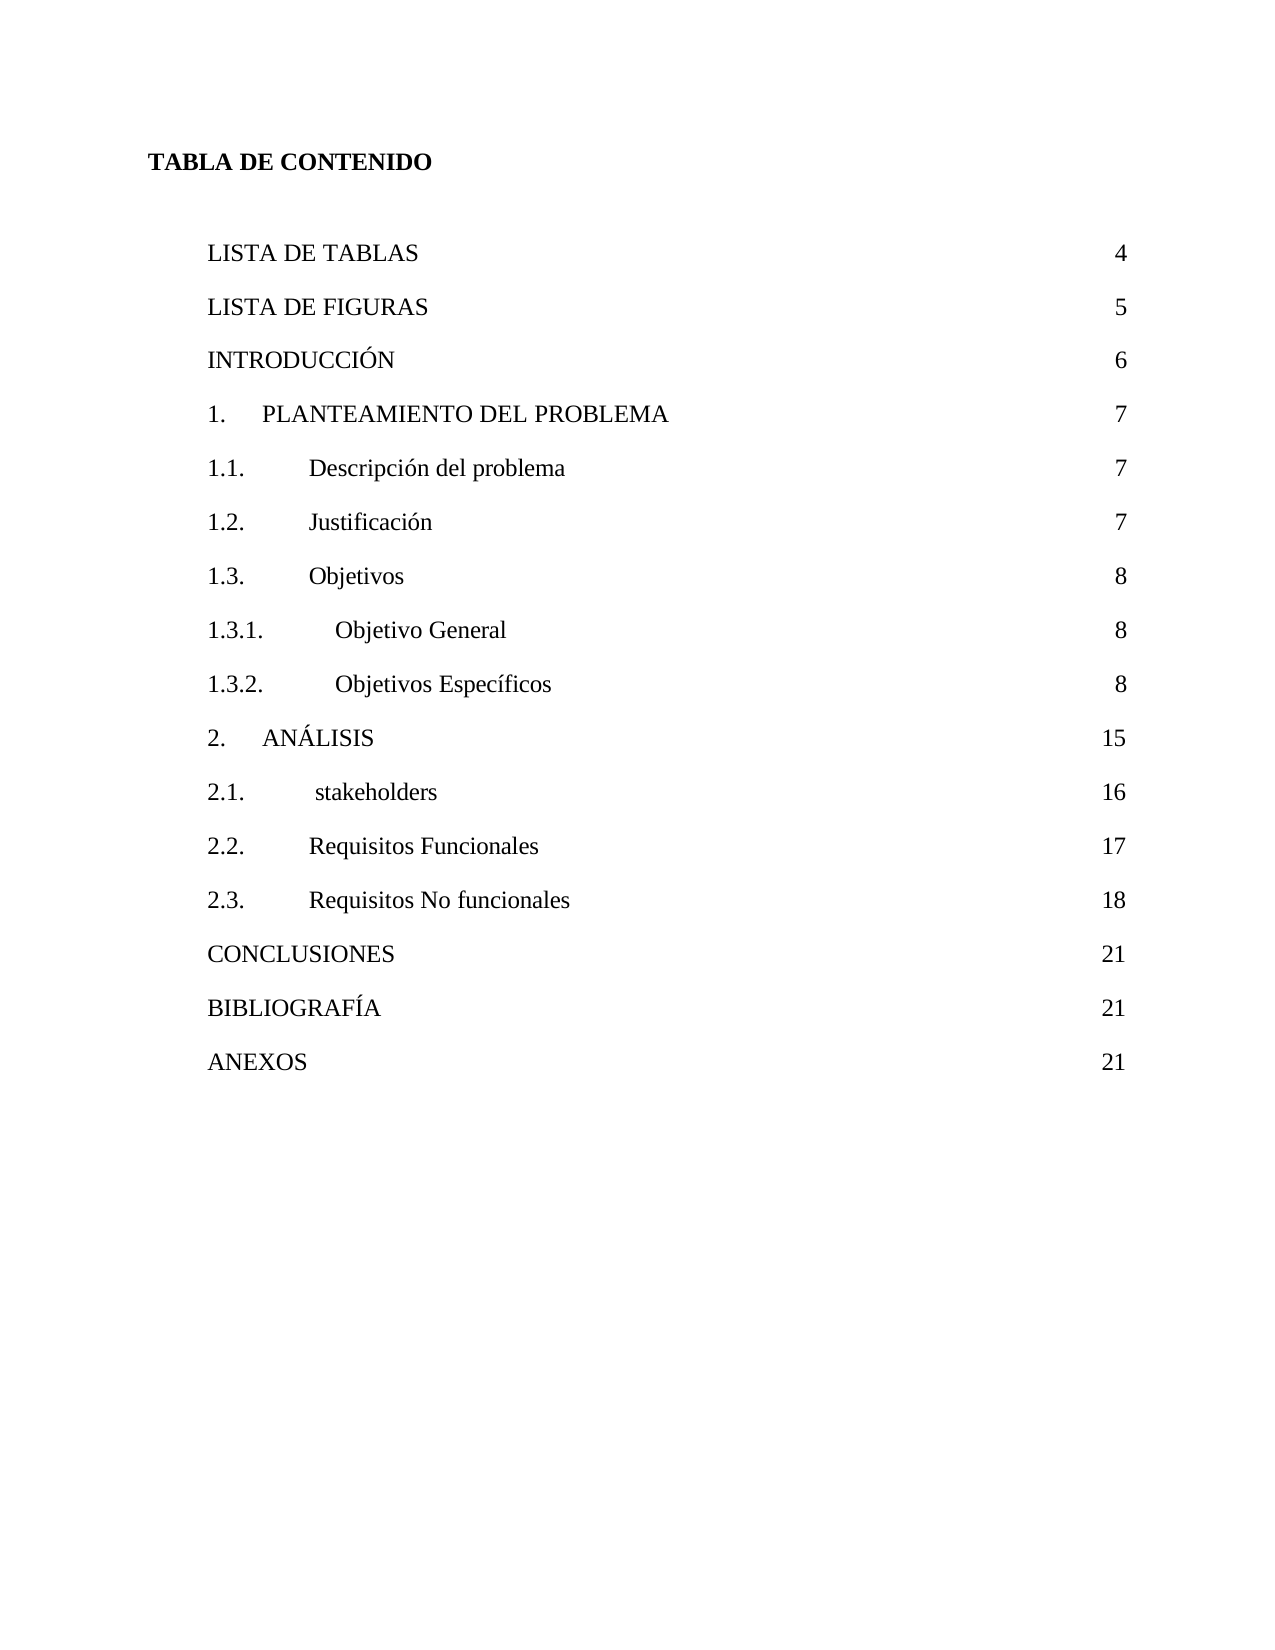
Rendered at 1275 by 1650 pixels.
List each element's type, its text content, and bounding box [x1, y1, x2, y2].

subtitle TABLA DE CONTENIDO [148, 147, 1275, 176]
